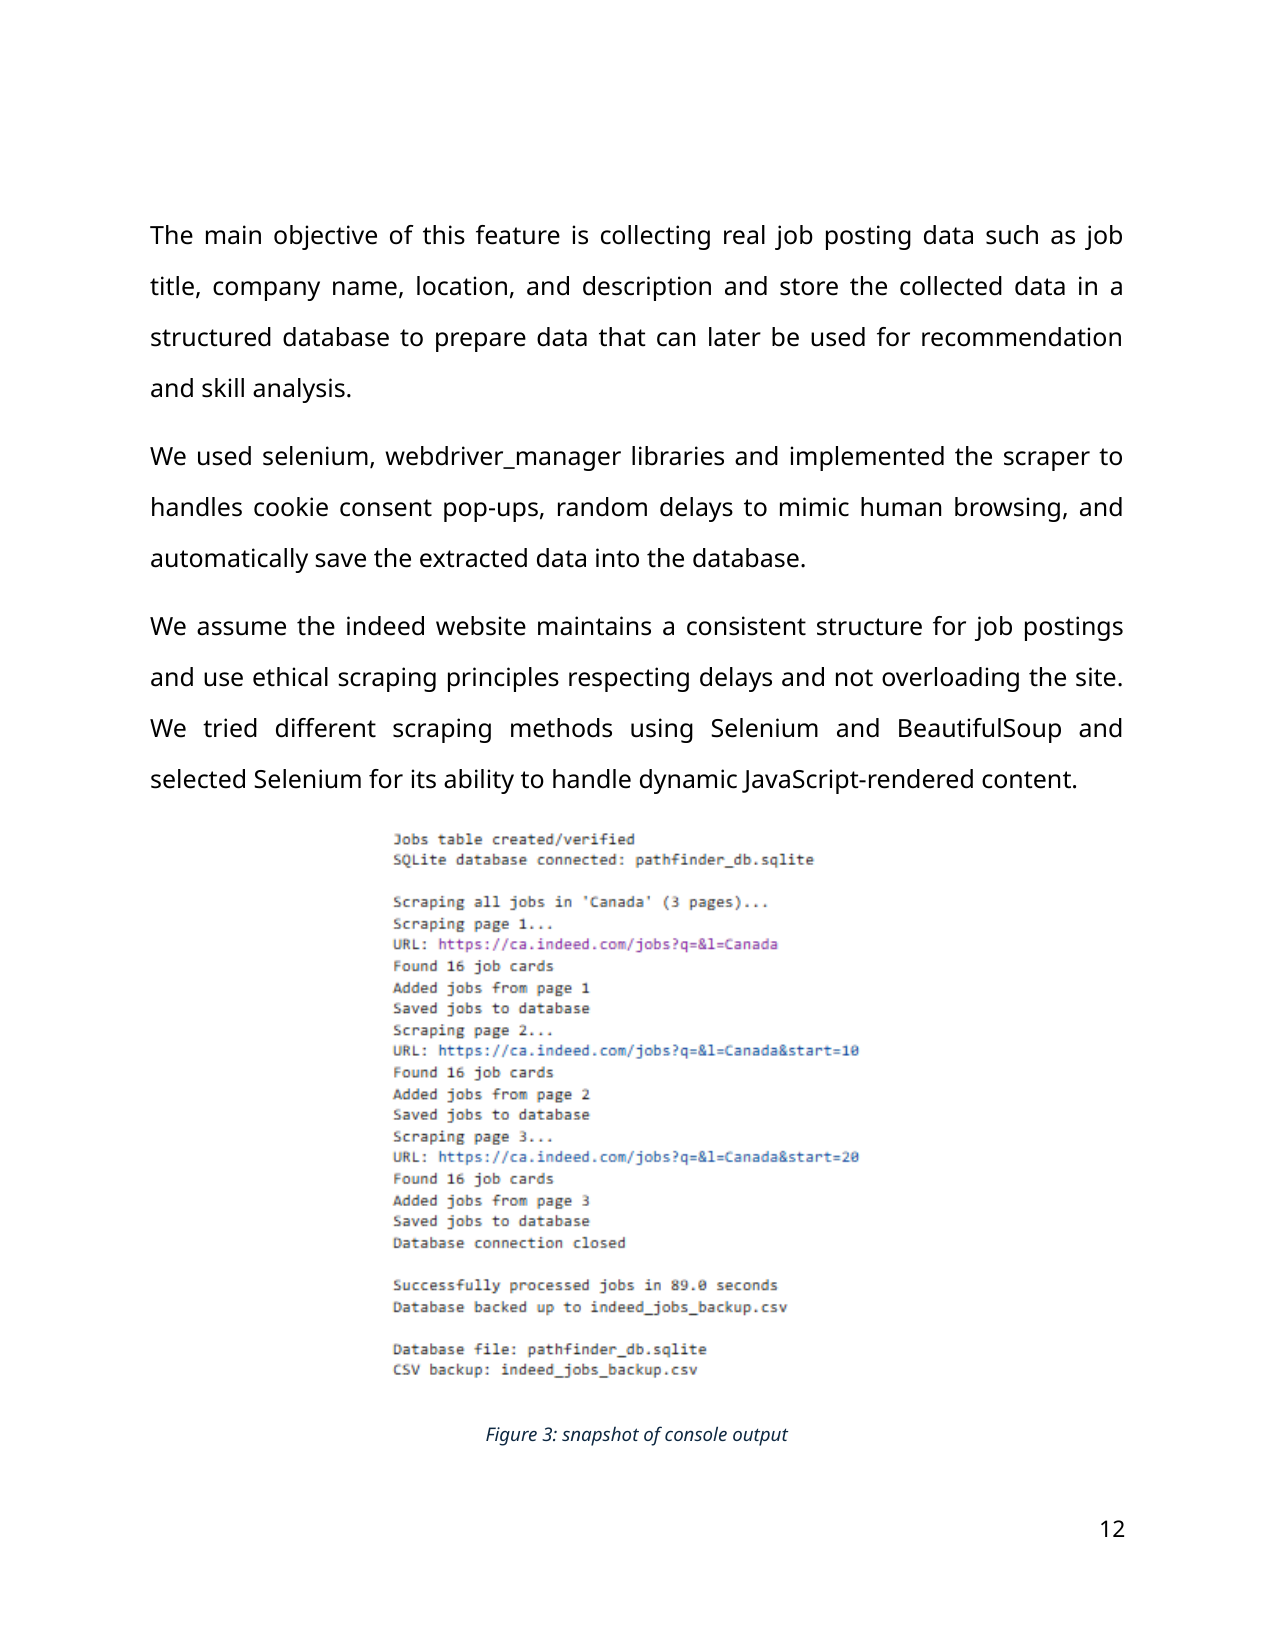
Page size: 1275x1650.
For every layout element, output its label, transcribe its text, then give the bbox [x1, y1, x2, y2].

text The main objective of this feature is collecting real job posting data such as job title, company name, location, and description and store the collected data in a structured database to prepare data that can later be used for recommendation and skill analysis. [150, 218, 1125, 405]
text Figure 3: snapshot of console output [150, 1421, 1125, 1446]
text We assume the indeed website maintains a consistent structure for job postings and use ethical scraping principles respecting delays and not overloading the site. We tried different scraping methods using Selenium and BeautifulSoup and selected Selenium for its ability to handle dynamic JavaScript-rendered content. [150, 608, 1125, 796]
text We used selenium, webdriver_manager libraries and implemented the scraper to handles cookie consent pop-ups, random delays to mimic human browsing, and automatically save the extracted data into the database. [150, 438, 1125, 575]
picture [382, 829, 893, 1389]
